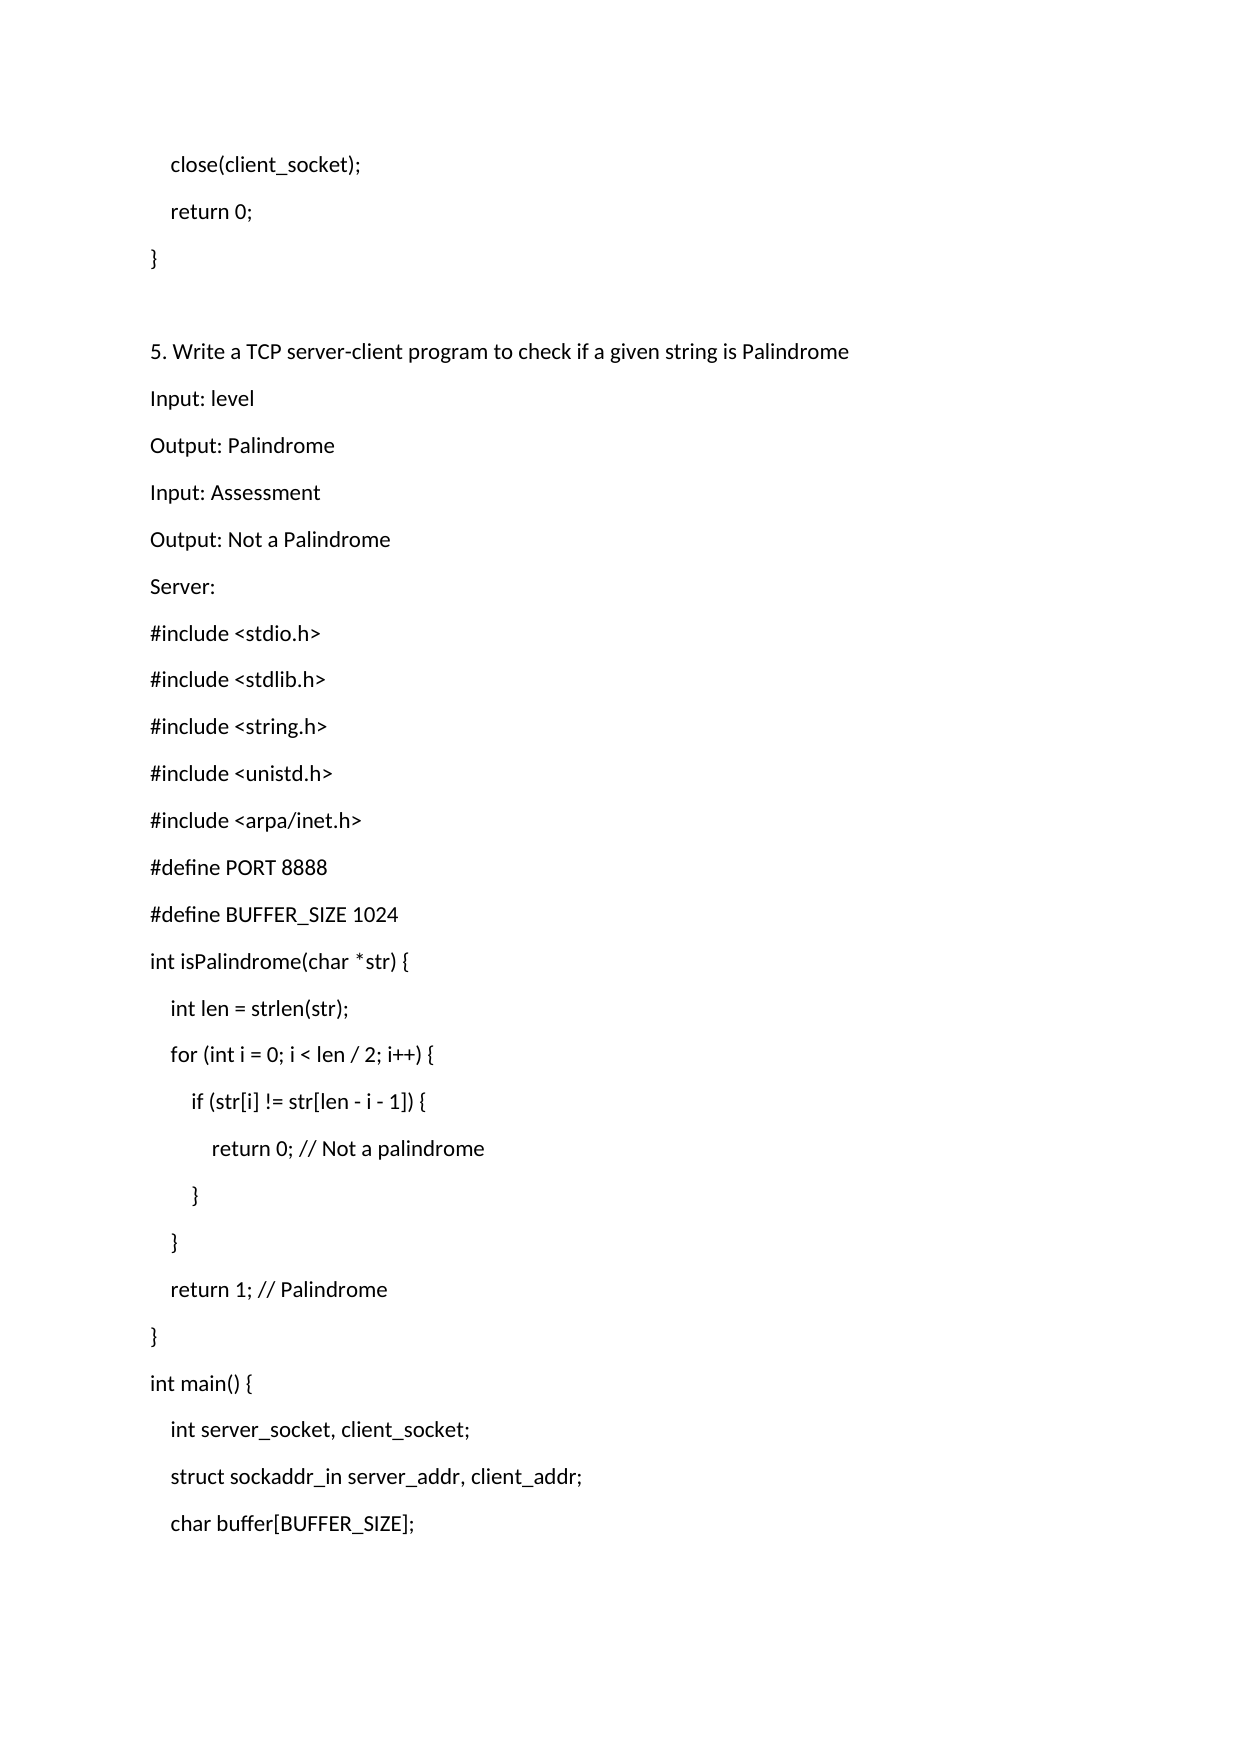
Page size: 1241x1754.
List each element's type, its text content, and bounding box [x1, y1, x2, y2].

text #define BUFFER_SIZE 1024 [150, 900, 1090, 928]
text for (int i = 0; i < len / 2; i++) { [150, 1041, 1090, 1069]
text return 0; // Not a palindrome [150, 1134, 1090, 1162]
text close(client_socket); [150, 150, 1090, 178]
text #define PORT 8888 [150, 853, 1090, 881]
text #include <string.h> [150, 712, 1090, 741]
text #include <stdlib.h> [150, 666, 1090, 694]
text Input: Assessment [150, 478, 1090, 506]
text struct sockaddr_in server_addr, client_addr; [150, 1462, 1090, 1491]
text } [150, 244, 1090, 272]
text int isPalindrome(char *str) { [150, 947, 1090, 975]
text int server_socket, client_socket; [150, 1416, 1090, 1444]
text return 0; [150, 197, 1090, 225]
text Server: [150, 572, 1090, 600]
text Output: Not a Palindrome [150, 525, 1090, 553]
text #include <stdio.h> [150, 619, 1090, 647]
text char buffer[BUFFER_SIZE]; [150, 1509, 1090, 1537]
text int main() { [150, 1369, 1090, 1397]
text if (str[i] != str[len - i - 1]) { [150, 1087, 1090, 1116]
text Input: level [150, 384, 1090, 412]
text #include <unistd.h> [150, 759, 1090, 787]
text Output: Palindrome [150, 431, 1090, 459]
text } [150, 1181, 1090, 1209]
text int len = strlen(str); [150, 994, 1090, 1022]
text } [150, 1228, 1090, 1256]
text return 1; // Palindrome [150, 1275, 1090, 1303]
text } [150, 1322, 1090, 1350]
text #include <arpa/inet.h> [150, 806, 1090, 834]
text 5. Write a TCP server-client program to check if a given string is Palindrome [150, 337, 1090, 366]
